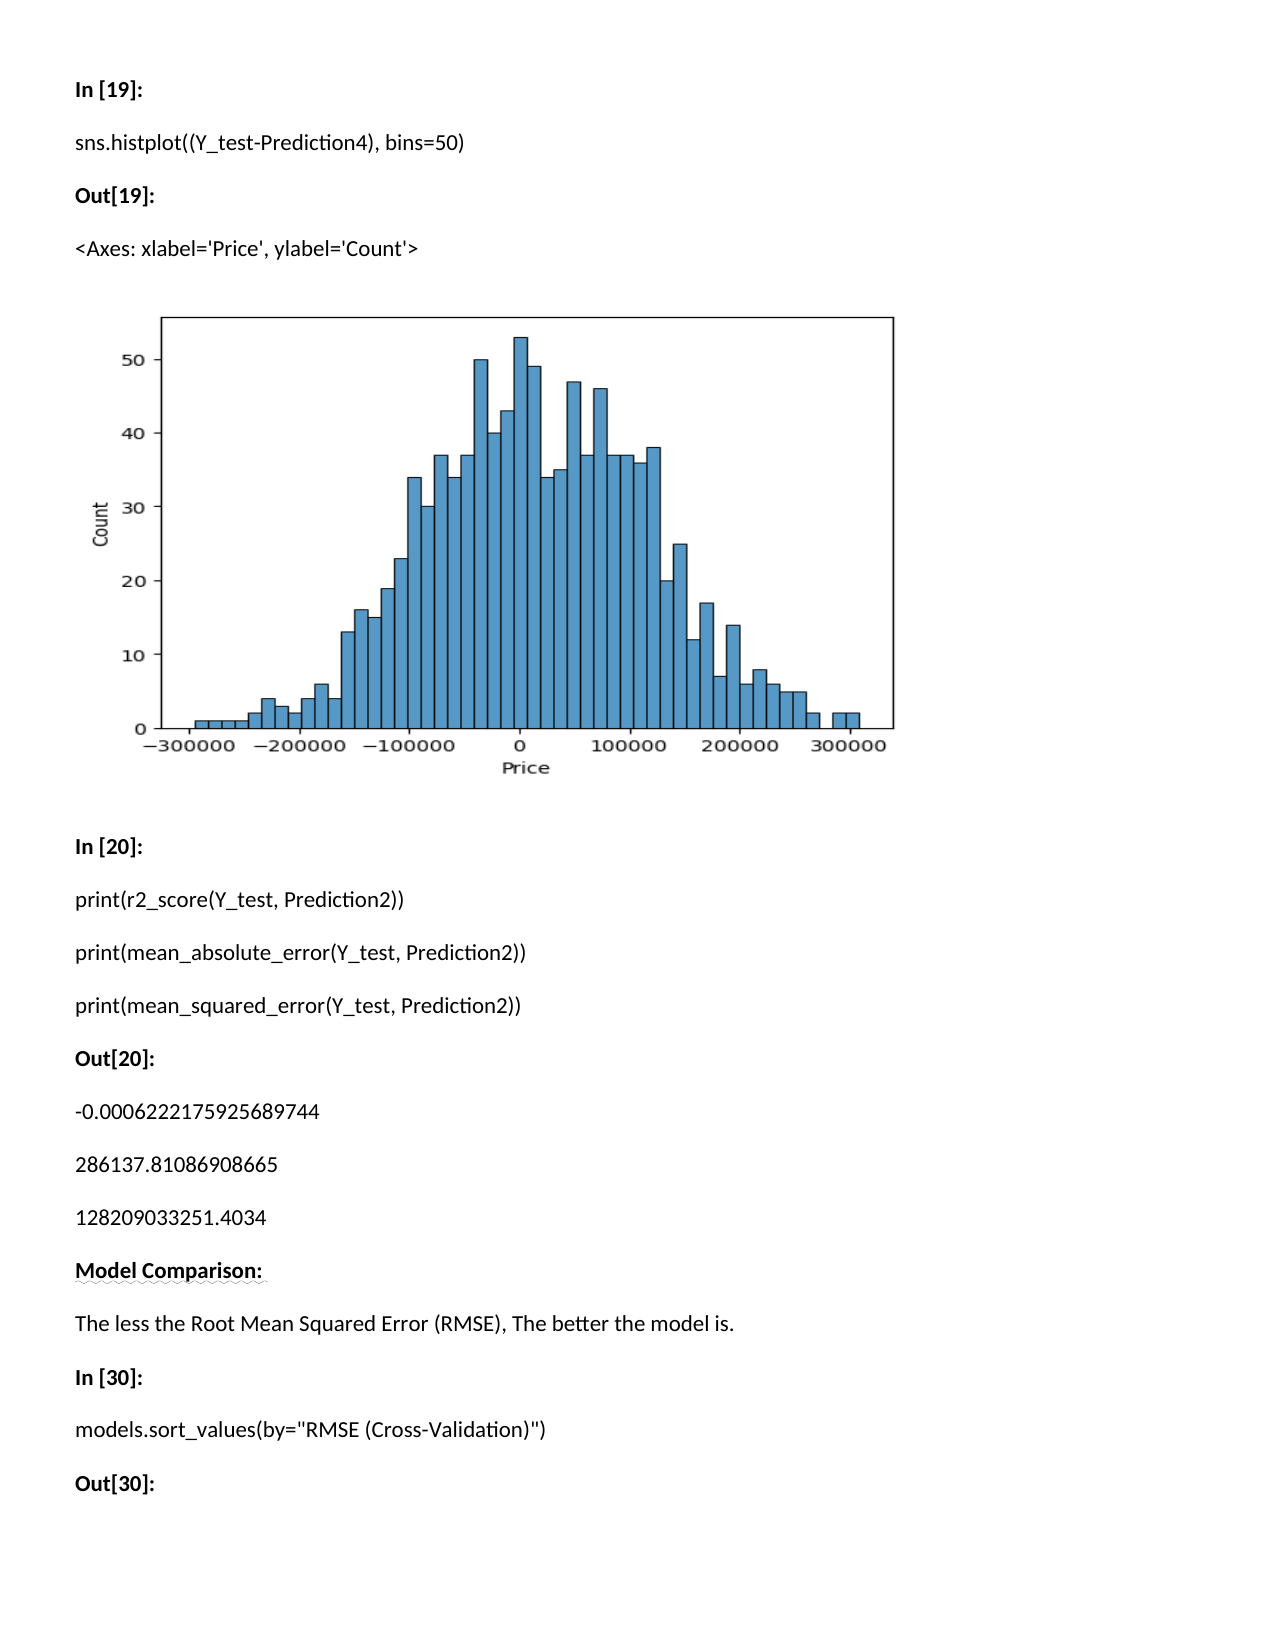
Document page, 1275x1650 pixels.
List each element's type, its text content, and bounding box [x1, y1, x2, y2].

text print(mean_squared_error(Y_test, Prediction2)) [75, 991, 1200, 1019]
text 286137.81086908665 [75, 1151, 1200, 1178]
text In [30]: [75, 1363, 1200, 1391]
text models.sort_values(by="RMSE (Cross-Validation)") [75, 1416, 1200, 1444]
text Model Comparison: [75, 1257, 1200, 1284]
text In [20]: [75, 832, 1200, 860]
picture [75, 287, 951, 808]
text Out[20]: [75, 1044, 1200, 1072]
text 128209033251.4034 [75, 1203, 1200, 1232]
text The less the Root Mean Squared Error (RMSE), The better the model is. [75, 1309, 1200, 1338]
text Out[19]: [75, 181, 1200, 209]
text print(mean_absolute_error(Y_test, Prediction2)) [75, 938, 1200, 966]
text sns.histplot((Y_test-Prediction4), bins=50) [75, 128, 1200, 156]
text In [19]: [75, 75, 1200, 103]
text -0.0006222175925689744 [75, 1097, 1200, 1126]
text Out[30]: [75, 1469, 1200, 1497]
text <Axes: xlabel='Price', ylabel='Count'> [75, 234, 1200, 262]
text print(r2_score(Y_test, Prediction2)) [75, 885, 1200, 913]
